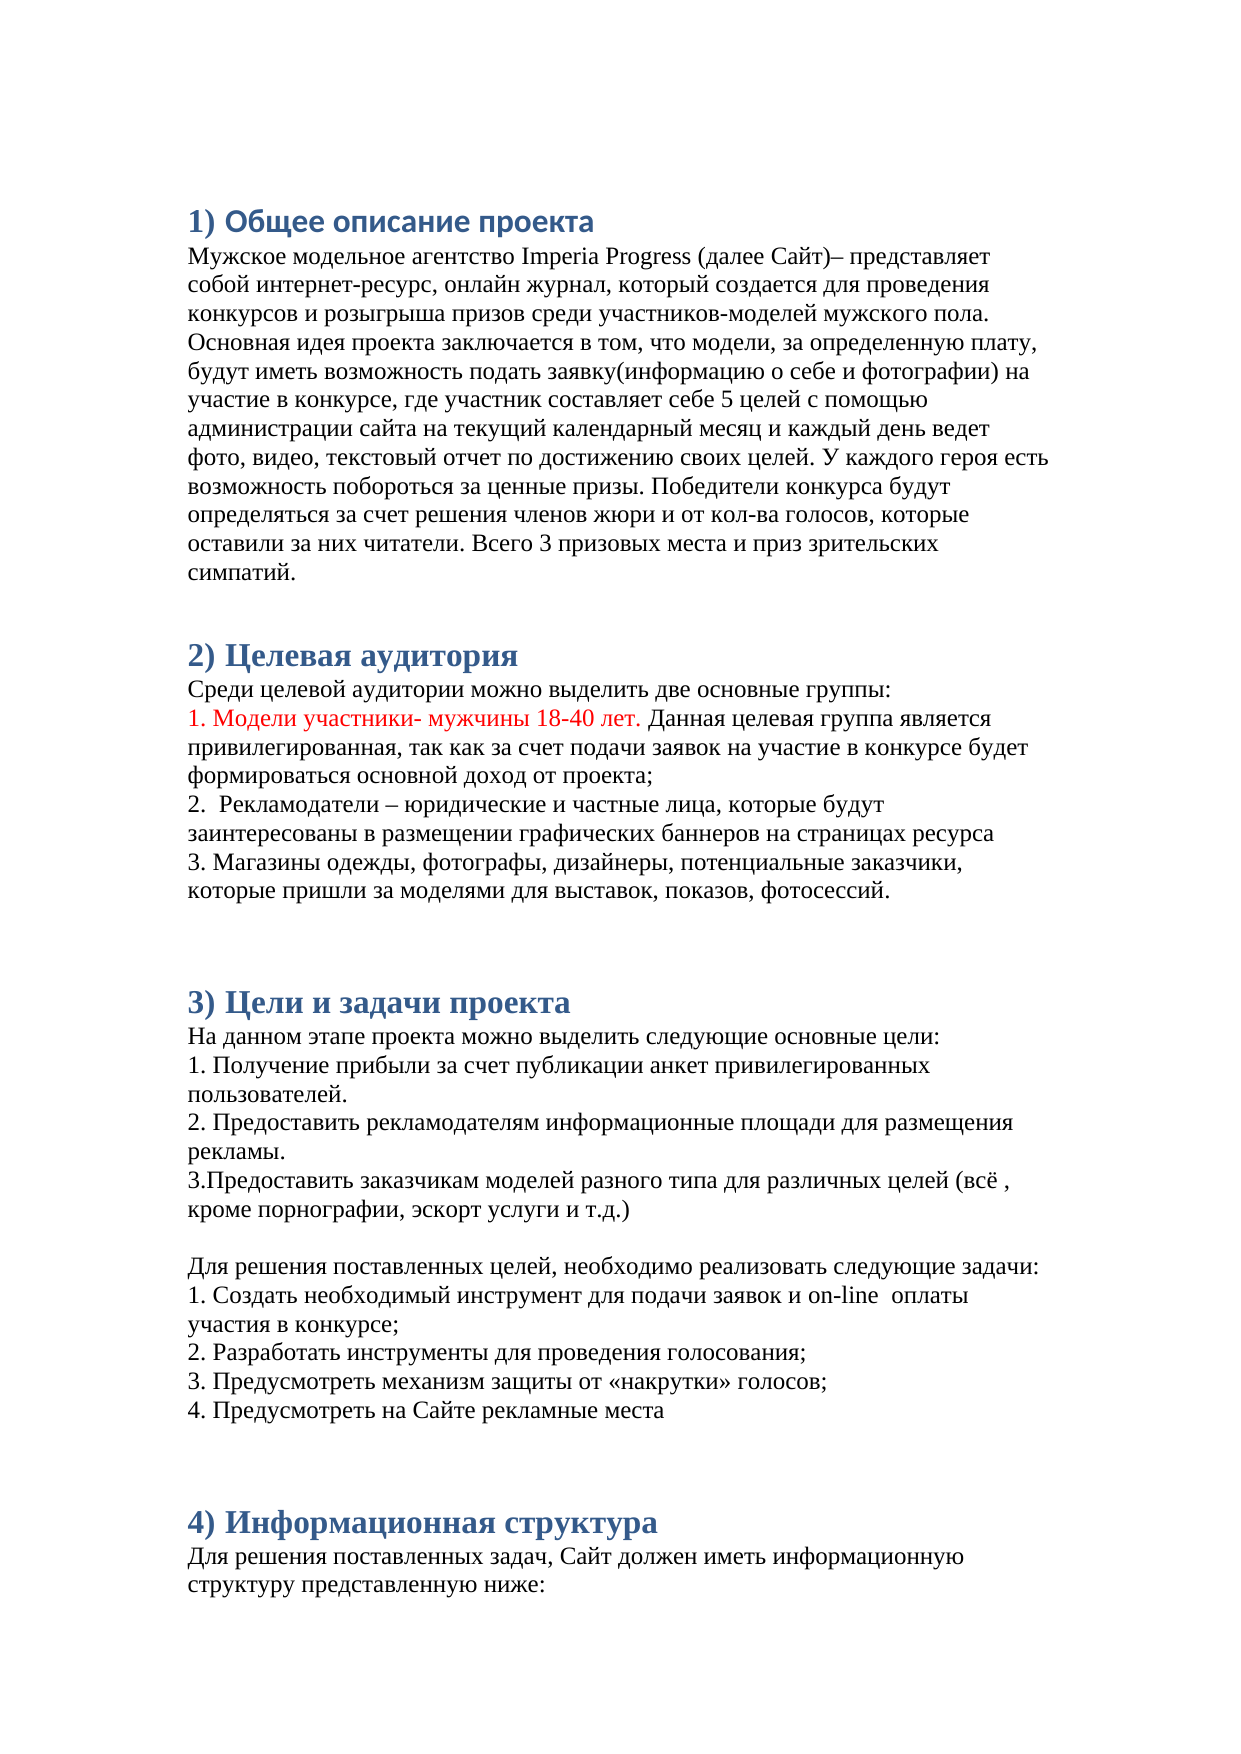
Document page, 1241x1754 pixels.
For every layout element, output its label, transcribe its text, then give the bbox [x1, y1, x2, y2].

text 3.Предоставить заказчикам моделей разного типа для различных целей (всё , кроме порнографии, эскорт услуги и т.д.) [187, 1165, 1053, 1222]
text 2. Предоставить рекламодателям информационные площади для размещения рекламы. [187, 1107, 1053, 1165]
text Мужское модельное агентство Imperia Progress (далее Сайт)– представляет собой интернет-ресурс, онлайн журнал, который создается для проведения конкурсов и розыгрыша призов среди участников-моделей мужского пола. Основная идея проекта заключается в том, что модели, за определенную плату, будут иметь возможность подать заявку(информацию о себе и фотографии) на участие в конкурсе, где участник составляет себе 5 целей с помощью администрации сайта на текущий календарный месяц и каждый день ведет фото, видео, текстовый отчет по достижению своих целей. У каждого героя есть возможность побороться за ценные призы. Победители конкурса будут определяться за счет решения членов жюри и от кол-ва голосов, которые оставили за них читатели. Всего 3 призовых места и приз зрительских симпатий. [187, 241, 1053, 586]
text На данном этапе проекта можно выделить следующие основные цели: [187, 1021, 1053, 1050]
text 2. Рекламодатели – юридические и частные лица, которые будут заинтересованы в размещении графических баннеров на страницах ресурса [187, 789, 1053, 847]
text Для решения поставленных задач, Сайт должен иметь информационную структуру представленную ниже: [187, 1541, 1053, 1598]
text 3. Предусмотреть механизм защиты от «накрутки» голосов; [187, 1366, 1053, 1395]
text Для решения поставленных целей, необходимо реализовать следующие задачи: [187, 1251, 1053, 1280]
subtitle Информационная структура [187, 1502, 1053, 1541]
text 1. Модели участники- мужчины 18-40 лет. Данная целевая группа является привилегированная, так как за счет подачи заявок на участие в конкурсе будет формироваться основной доход от проекта; [187, 703, 1053, 789]
text 1. Создать необходимый инструмент для подачи заявок и on-line оплаты участия в конкурсе; [187, 1280, 1053, 1337]
subtitle Общее описание проекта [187, 200, 1053, 241]
text 1. Получение прибыли за счет публикации анкет привилегированных пользователей. [187, 1050, 1053, 1107]
subtitle Цели и задачи проекта [187, 983, 1053, 1021]
text 4. Предусмотреть на Сайте рекламные места [187, 1395, 1053, 1424]
subtitle Целевая аудитория [187, 636, 1053, 674]
text Среди целевой аудитории можно выделить две основные группы: [187, 674, 1053, 703]
text 3. Магазины одежды, фотографы, дизайнеры, потенциальные заказчики, которые пришли за моделями для выставок, показов, фотосессий. [187, 847, 1053, 904]
text 2. Разработать инструменты для проведения голосования; [187, 1337, 1053, 1366]
